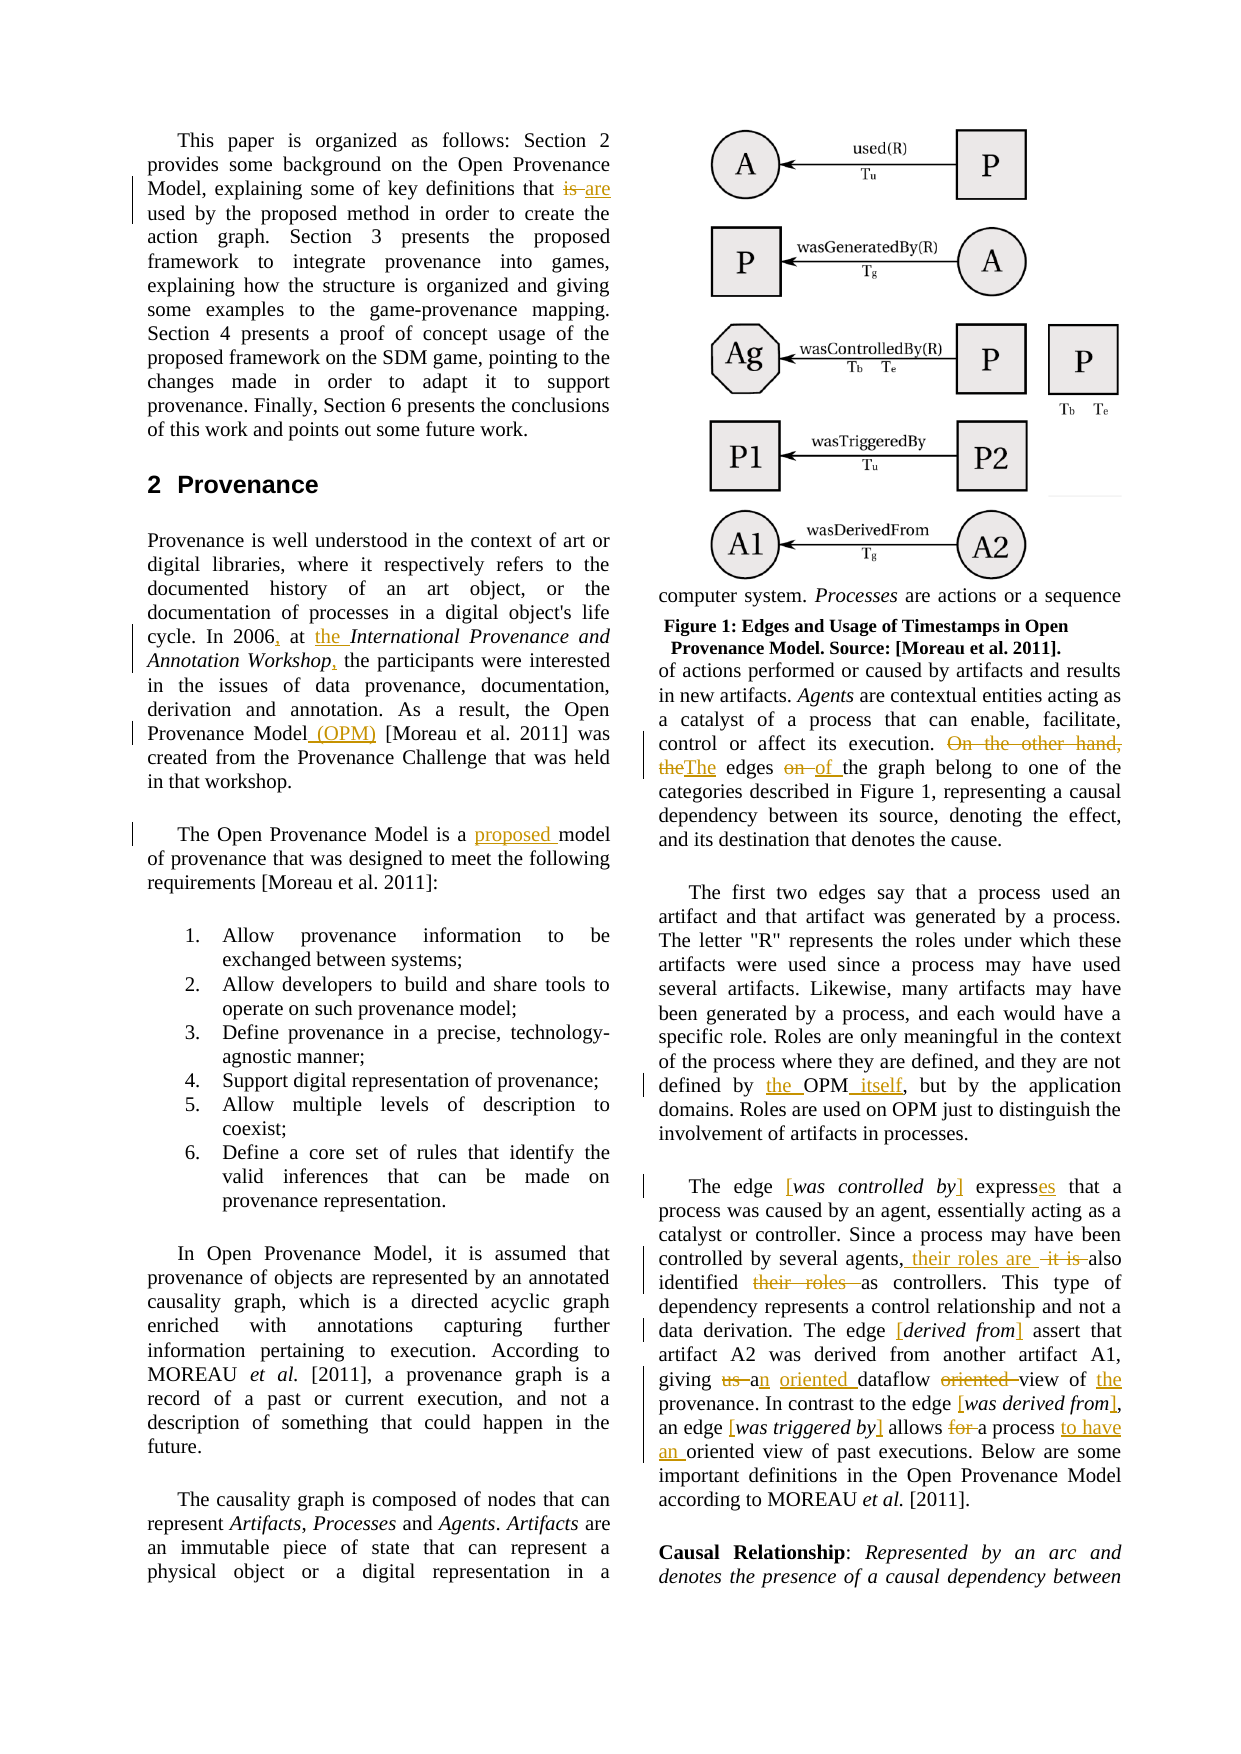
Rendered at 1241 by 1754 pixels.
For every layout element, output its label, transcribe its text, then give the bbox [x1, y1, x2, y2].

text The first two edges say that a process used an artifact and that artifact was generated by a process. The letter "R" represents the roles under which these artifacts were used since a process may have used several artifacts. Likewise, many artifacts may have been generated by a process, and each would have a specific role. Roles are only meaningful in the context of the process where they are defined, and they are not defined by OPM, but by the application domains. Roles are used on OPM just to distinguish the involvement of artifacts in processes. [658, 880, 1122, 1145]
list Support digital representation of provenance; [184, 1068, 610, 1092]
subtitle Provenance [147, 470, 610, 499]
picture [707, 128, 1122, 583]
list Allow multiple levels of description to coexist; [184, 1092, 610, 1140]
list Allow developers to build and share tools to operate on such provenance model; [184, 971, 610, 1019]
text In Open Provenance Model, it is assumed that provenance of objects are represented by an annotated causality graph, which is a directed acyclic graph enriched with annotations capturing further information pertaining to execution. According to MOREAU et al. [2011], a provenance graph is a record of a past or current execution, and not a description of something that could happen in the future. [147, 1241, 610, 1458]
text The edge was controlled by express that a process was caused by an agent, essentially acting as a catalyst or controller. Since a process may have been controlled by several agents,also identified as controllers. This type of dependency represents a control relationship and not a data derivation. The edge derived from assert that artifact A2 was derived from another artifact A1, giving a dataflow view of provenance. In contrast to the edge was derived from, an edge was triggered by allows a process oriented view of past executions. Below are some important definitions in the Open Provenance Model according to MOREAU et al. [2011]. [658, 1174, 1122, 1511]
text Causal Relationship: Represented by an arc and denotes the presence of a causal dependency between the source (effect) and the destination (cause). [658, 1540, 1122, 1588]
list Define a core set of rules that identify the valid inferences that can be made on provenance representation. [184, 1140, 610, 1212]
list Define provenance in a precise, technology-agnostic manner; [184, 1019, 610, 1068]
text Provenance is well understood in the context of art or digital libraries, where it respectively refers to the documented history of an art object, or the documentation of processes in a digital object's life cycle. In 2006 at International Provenance and Annotation Workshop the participants were interested in the issues of data provenance, documentation, derivation and annotation. As a result, the Open Provenance Model [Moreau et al. 2011] was created from the Provenance Challenge that was held in that workshop. [147, 528, 610, 793]
text This paper is organized as follows: Section 2 provides some background on the Open Provenance Model, explaining some of key definitions that used by the proposed method in order to create the action graph. Section 3 presents the proposed framework to integrate provenance into games, explaining how the structure is organized and giving some examples to the game-provenance mapping. Section 4 presents a proof of concept usage of the proposed framework on the SDM game, pointing to the changes made in order to adapt it to support provenance. Finally, Section 6 presents the conclusions of this work and points out some future work. [147, 128, 610, 441]
text The causality graph is composed of nodes that can represent Artifacts, Processes and Agents. Artifacts are an immutable piece of state that can represent a physical object or a digital representation in a computer system. Processes are actions or a sequence of actions performed or caused by artifacts and results in new artifacts. Agents are contextual entities acting as a catalyst of a process that can enable, facilitate, control or affect its execution. edges the graph belong to one of the categories described in Figure 1, representing a causal dependency between its source, denoting the effect, and its destination that denotes the cause. [147, 1487, 610, 1583]
list Allow provenance information to be exchanged between systems; [184, 923, 610, 971]
text The Open Provenance Model is a model of provenance that was designed to meet the following requirements [Moreau et al. 2011]: [147, 822, 610, 894]
